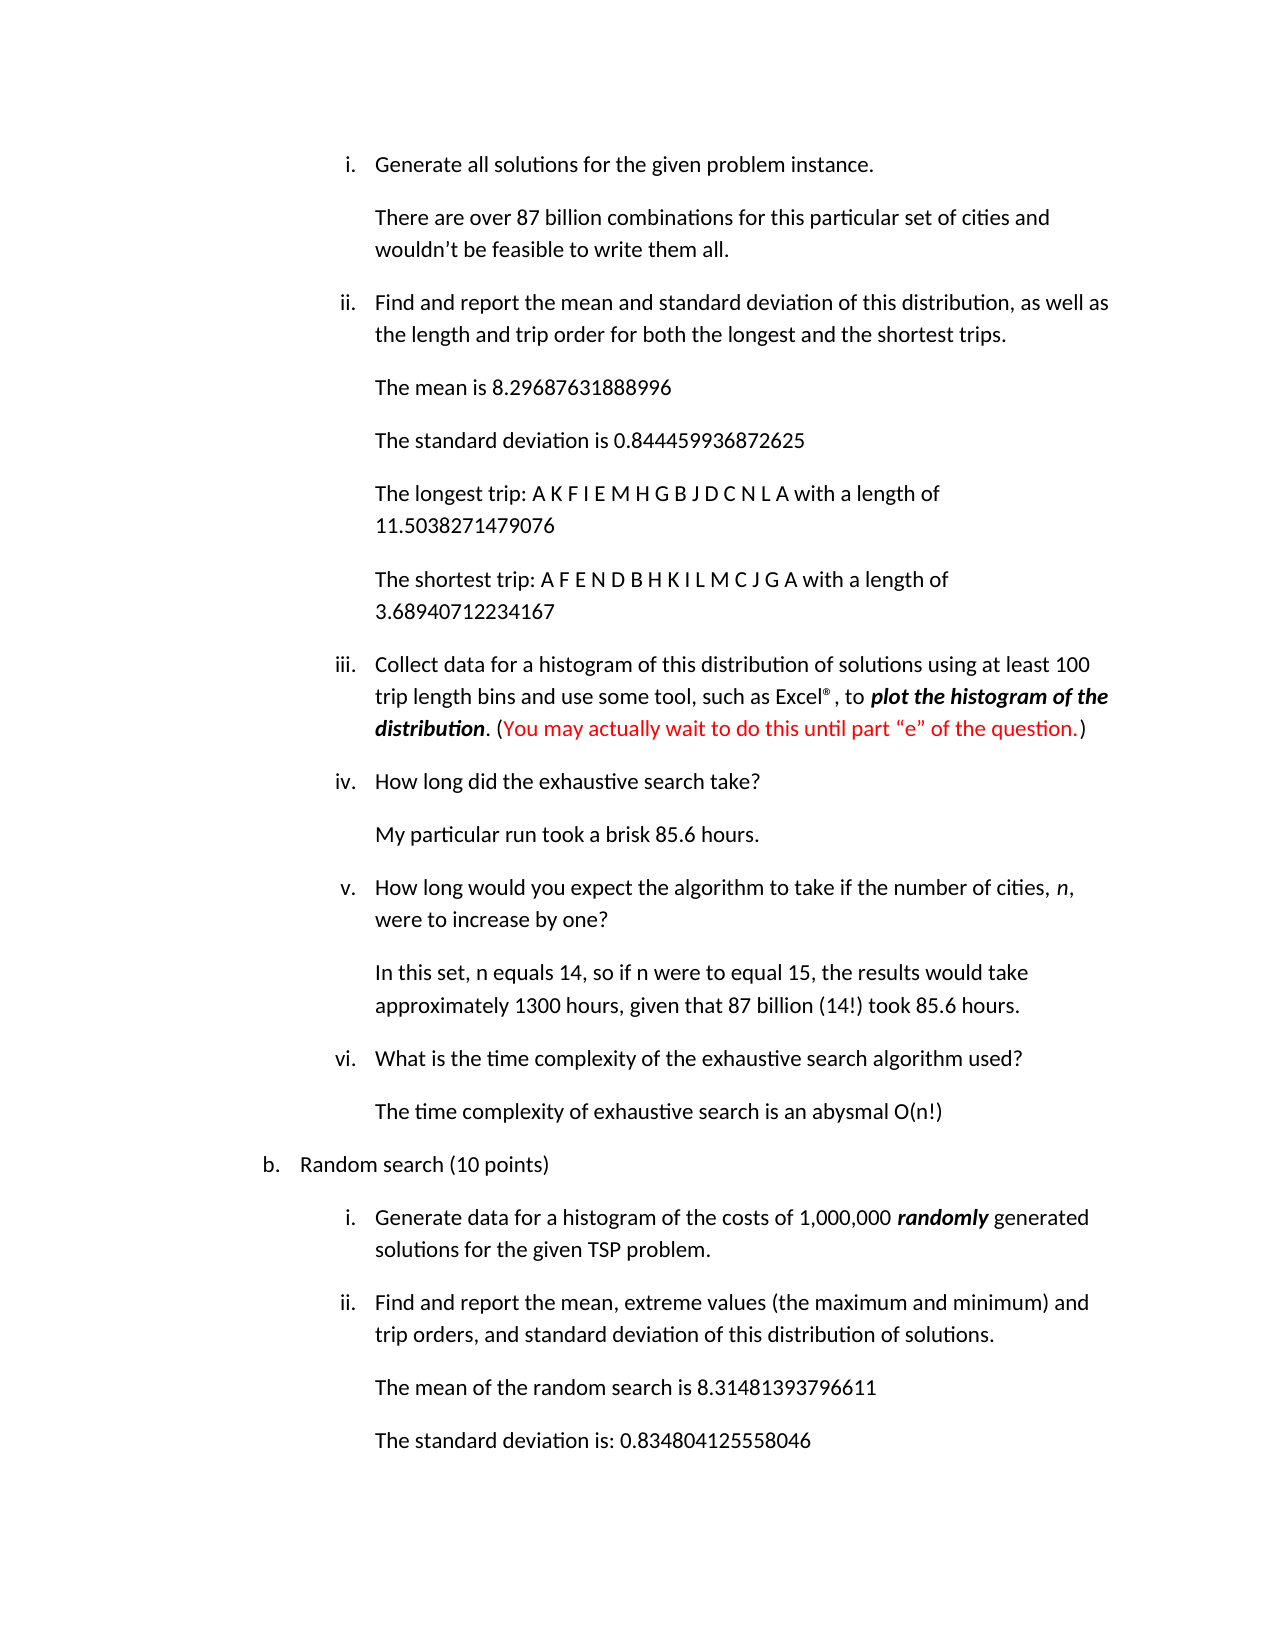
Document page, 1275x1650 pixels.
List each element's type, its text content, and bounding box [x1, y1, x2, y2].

list Random search (10 points) [262, 1150, 1125, 1178]
text The standard deviation is 0.844459936872625 [375, 426, 1125, 454]
text The longest trip: A K F I E M H G B J D C N L A with a length of 11.5038271479076 [375, 479, 1125, 540]
list How long would you expect the algorithm to take if the number of cities, n, were to increase by one? [356, 873, 1125, 933]
text The standard deviation is: 0.834804125558046 [375, 1426, 1125, 1454]
list Collect data for a histogram of this distribution of solutions using at least 100 trip length bins and use some tool, such as Excel®, to plot the histogram of the distribution. (You may actually wait to do this until part “e” of the question.) [356, 650, 1125, 742]
list Find and report the mean, extreme values (the maximum and minimum) and trip orders, and standard deviation of this distribution of solutions. [356, 1288, 1125, 1348]
list How long did the exhaustive search take? [356, 767, 1125, 795]
text The mean is 8.29687631888996 [375, 373, 1125, 401]
text The shortest trip: A F E N D B H K I L M C J G A with a length of 3.68940712234167 [375, 565, 1125, 625]
list What is the time complexity of the exhaustive search algorithm used? [356, 1044, 1125, 1072]
list Find and report the mean and standard deviation of this distribution, as well as the length and trip order for both the longest and the shortest trips. [356, 288, 1125, 348]
text The time complexity of exhaustive search is an abysmal O(n!) [375, 1097, 1125, 1125]
list Generate data for a histogram of the costs of 1,000,000 randomly generated solutions for the given TSP problem. [356, 1203, 1125, 1263]
text The mean of the random search is 8.31481393796611 [375, 1373, 1125, 1401]
text There are over 87 billion combinations for this particular set of cities and wouldn’t be feasible to write them all. [375, 203, 1125, 263]
text In this set, n equals 14, so if n were to equal 15, the results would take approximately 1300 hours, given that 87 billion (14!) took 85.6 hours. [375, 958, 1125, 1019]
list Generate all solutions for the given problem instance. [356, 150, 1125, 178]
text My particular run took a brisk 85.6 hours. [375, 820, 1125, 848]
